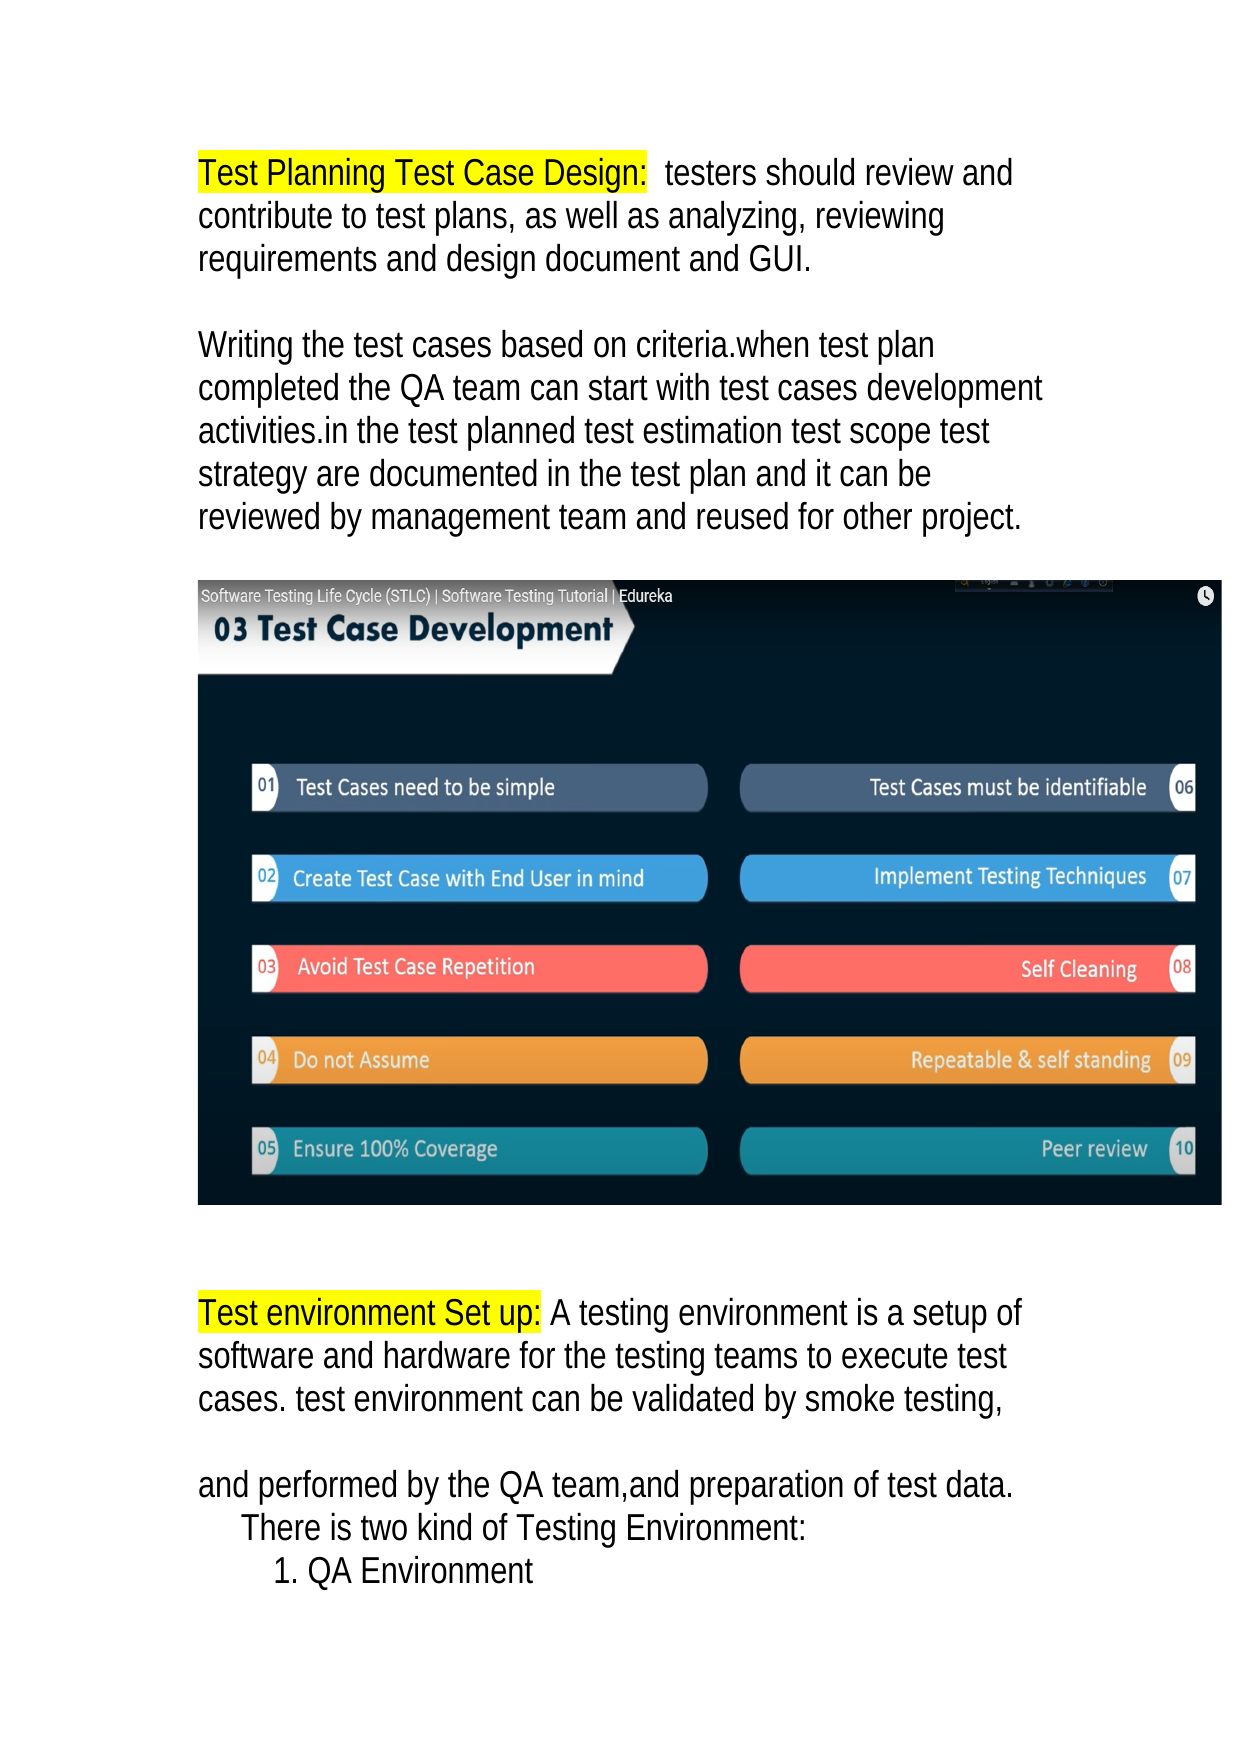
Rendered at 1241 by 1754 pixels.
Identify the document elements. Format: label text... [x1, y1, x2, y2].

picture [197, 580, 1222, 1205]
text Test Planning Test Case Design: testers should review and contribute to test plans, as well as analyzing, reviewing requirements and design document and GUI. [198, 150, 1053, 279]
text Test environment Set up: A testing environment is a setup of software and hardware for the testing teams to execute test cases. test environment can be validated by smoke testing, [198, 1290, 1053, 1419]
text 1. QA Environment [198, 1548, 1053, 1592]
text and performed by the QA team,and preparation of test data. [198, 1462, 1053, 1506]
text There is two kind of Testing Environment: [198, 1506, 1053, 1548]
text Writing the test cases based on criteria.when test plan completed the QA team can start with test cases development activities.in the test planned test estimation test scope test strategy are documented in the test plan and it can be reviewed by management team and reused for other project. [198, 322, 1053, 537]
